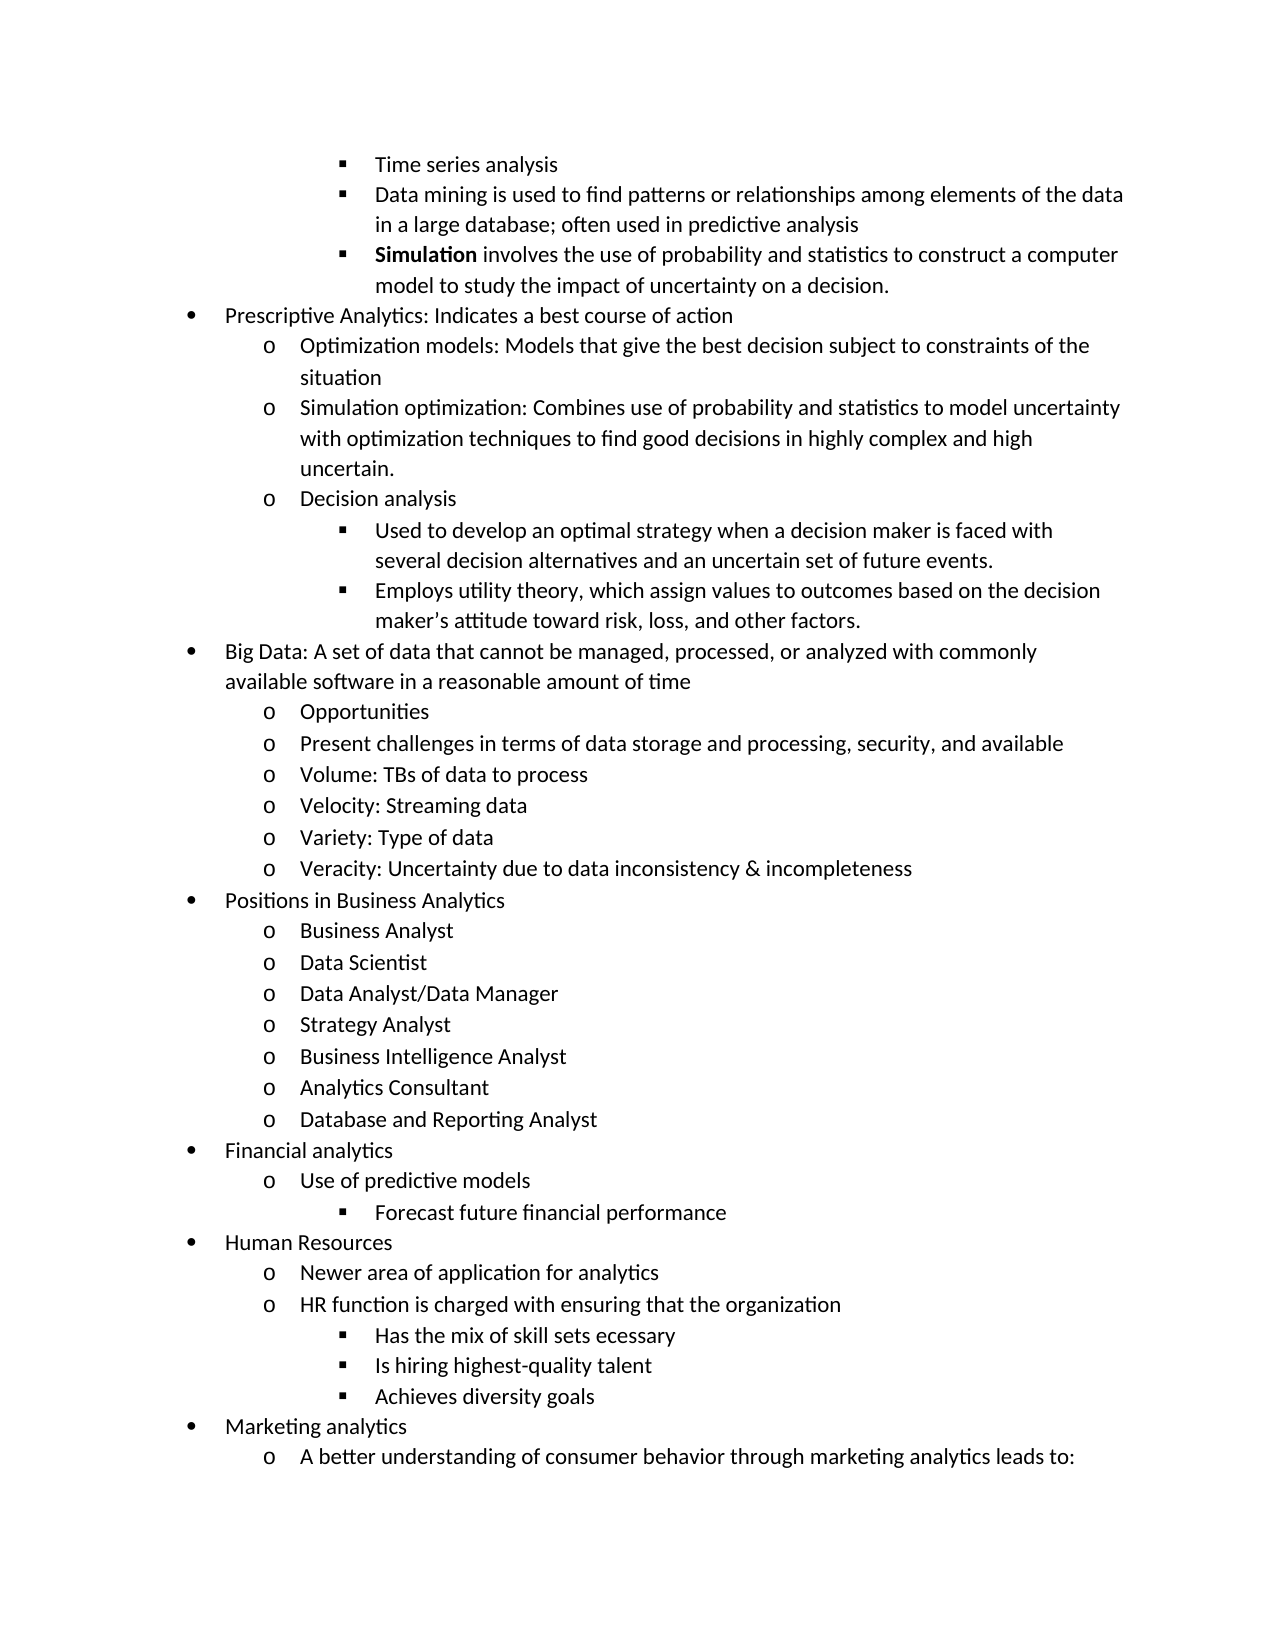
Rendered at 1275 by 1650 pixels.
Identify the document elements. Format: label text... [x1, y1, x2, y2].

list Volume: TBs of data to process [262, 760, 1125, 789]
list Data Analyst/Data Manager [262, 979, 1125, 1008]
list Positions in Business Analytics [187, 886, 1125, 914]
list Data Scientist [262, 948, 1125, 977]
list Use of predictive models [262, 1167, 1125, 1196]
list Variety: Type of data [262, 823, 1125, 852]
list Achieves diversity goals [337, 1382, 1125, 1410]
list Human Resources [187, 1228, 1125, 1256]
list Strategy Analyst [262, 1011, 1125, 1040]
list Used to develop an optimal strategy when a decision maker is faced with several decision alternatives and an uncertain set of future events. [337, 516, 1125, 574]
list Optimization models: Models that give the best decision subject to constraints of the situation [262, 331, 1125, 391]
list Big Data: A set of data that cannot be managed, processed, or analyzed with commonly available software in a reasonable amount of time [187, 637, 1125, 695]
list Decision analysis [262, 484, 1125, 514]
list Has the mix of skill sets ecessary [337, 1321, 1125, 1349]
list Opportunities [262, 697, 1125, 726]
list Analytics Consultant [262, 1073, 1125, 1103]
list Is hiring highest-quality talent [337, 1352, 1125, 1380]
list Present challenges in terms of data storage and processing, security, and available [262, 729, 1125, 758]
list Prescriptive Analytics: Indicates a best course of action [187, 301, 1125, 329]
list Data mining is used to find patterns or relationships among elements of the data in a large database; often used in predictive analysis [337, 180, 1125, 238]
list Newer area of application for analytics [262, 1258, 1125, 1288]
list Simulation involves the use of probability and statistics to construct a computer model to study the impact of uncertainty on a decision. [337, 241, 1125, 299]
list Business Analyst [262, 916, 1125, 945]
list Financial analytics [187, 1136, 1125, 1164]
list Veracity: Uncertainty due to data inconsistency & incompleteness [262, 854, 1125, 884]
list Business Intelligence Analyst [262, 1042, 1125, 1071]
list Time series analysis [337, 150, 1125, 178]
list Velocity: Streaming data [262, 792, 1125, 821]
list Marketing analytics [187, 1412, 1125, 1440]
list HR function is charged with ensuring that the organization [262, 1290, 1125, 1319]
list Simulation optimization: Combines use of probability and statistics to model uncertainty with optimization techniques to find good decisions in highly complex and high uncertain. [262, 393, 1125, 482]
list Employs utility theory, which assign values to outcomes based on the decision maker’s attitude toward risk, loss, and other factors. [337, 576, 1125, 635]
list Forecast future financial performance [337, 1198, 1125, 1226]
list Database and Reporting Analyst [262, 1105, 1125, 1134]
list A better understanding of consumer behavior through marketing analytics leads to: [262, 1442, 1125, 1471]
